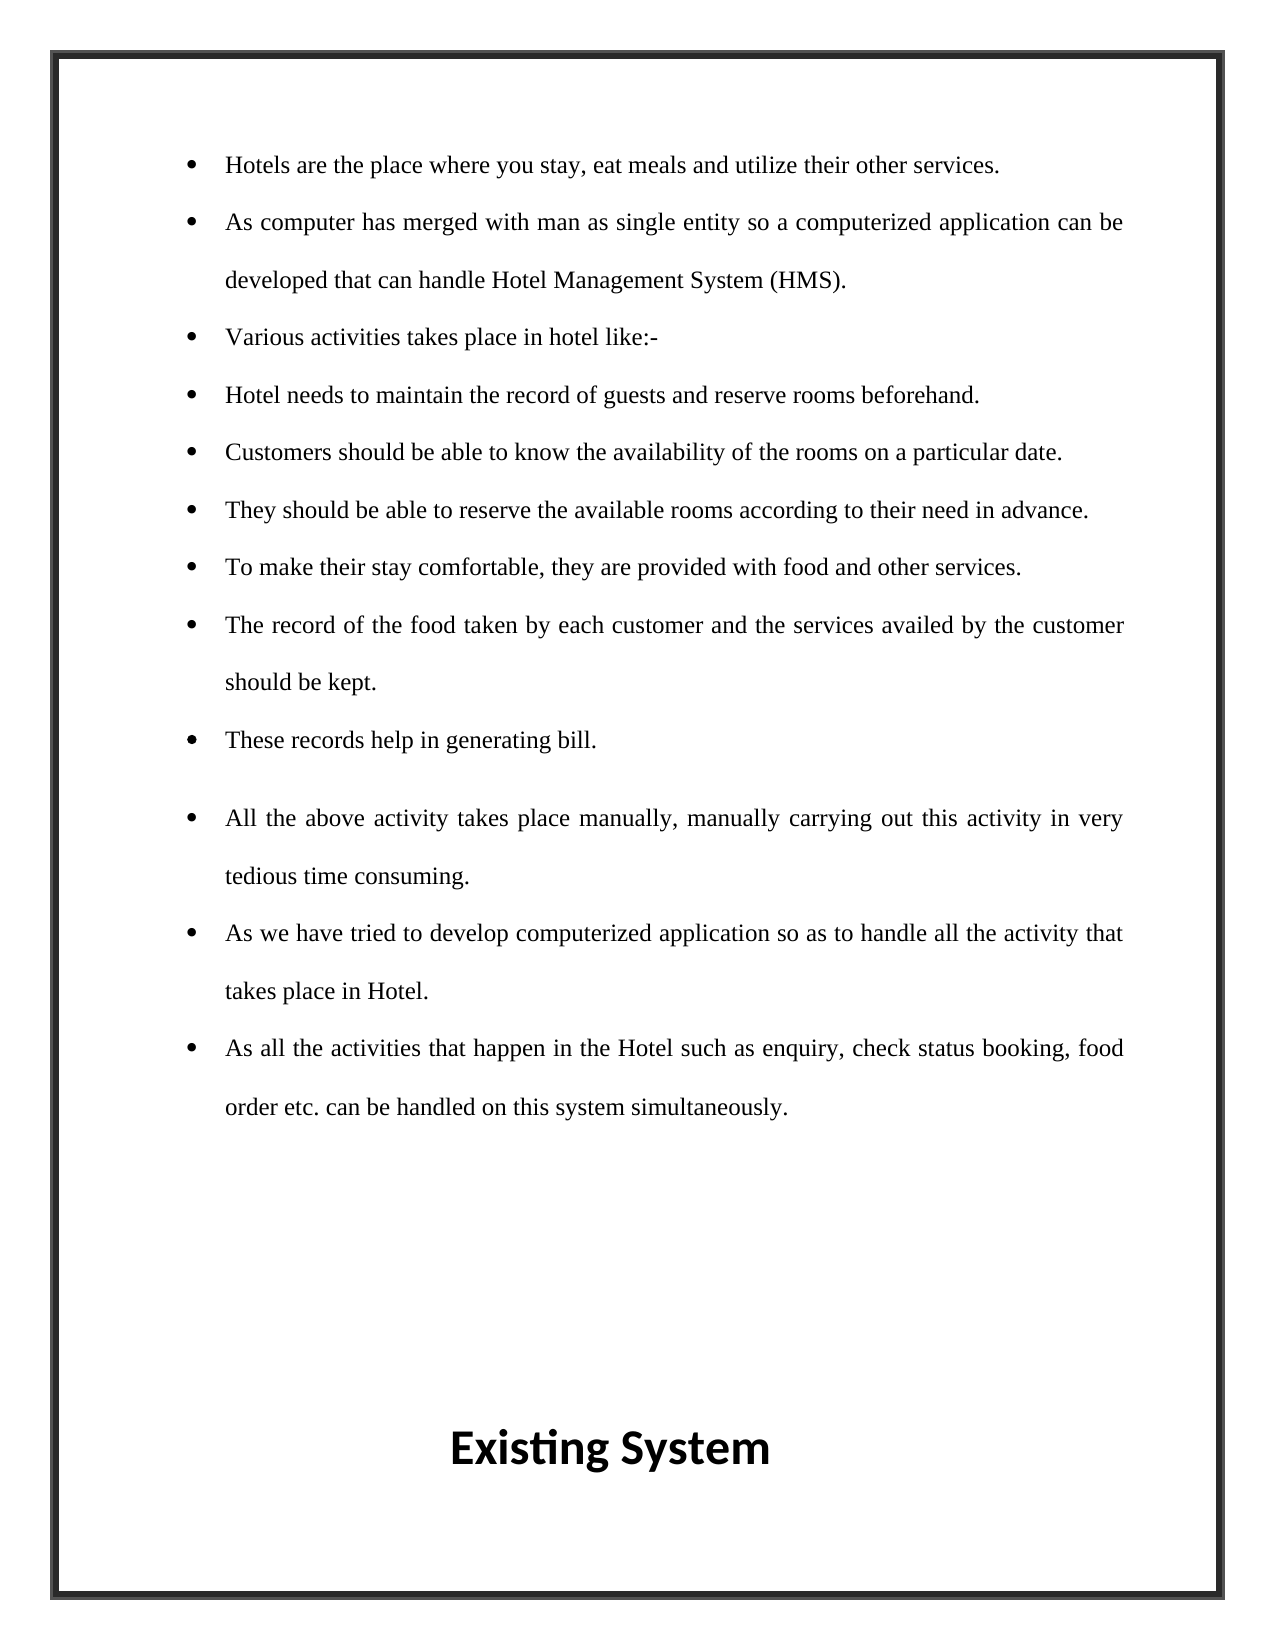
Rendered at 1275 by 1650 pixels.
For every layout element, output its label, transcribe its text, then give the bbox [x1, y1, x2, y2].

list Hotels are the place where you stay, eat meals and utilize their other services. [187, 150, 1125, 179]
list They should be able to reserve the available rooms according to their need in advance. [187, 495, 1125, 524]
list As computer has merged with man as single entity so a computerized application can be developed that can handle Hotel Management System (HMS). [187, 207, 1125, 294]
list Various activities takes place in hotel like:- [187, 322, 1125, 351]
list To make their stay comfortable, they are provided with food and other services. [187, 552, 1125, 581]
list As all the activities that happen in the Hotel such as enquiry, check status booking, food order etc. can be handled on this system simultaneously. [187, 1033, 1125, 1121]
list Customers should be able to know the availability of the rooms on a particular date. [187, 437, 1125, 466]
list As we have tried to develop computerized application so as to handle all the activity that takes place in Hotel. [187, 918, 1125, 1004]
list These records help in generating bill. [187, 725, 1125, 754]
text Existing System [375, 1416, 1125, 1477]
list Hotel needs to maintain the record of guests and reserve rooms beforehand. [187, 380, 1125, 409]
list All the above activity takes place manually, manually carrying out this activity in very tedious time consuming. [187, 803, 1125, 889]
list The record of the food taken by each customer and the services availed by the customer should be kept. [187, 610, 1125, 696]
